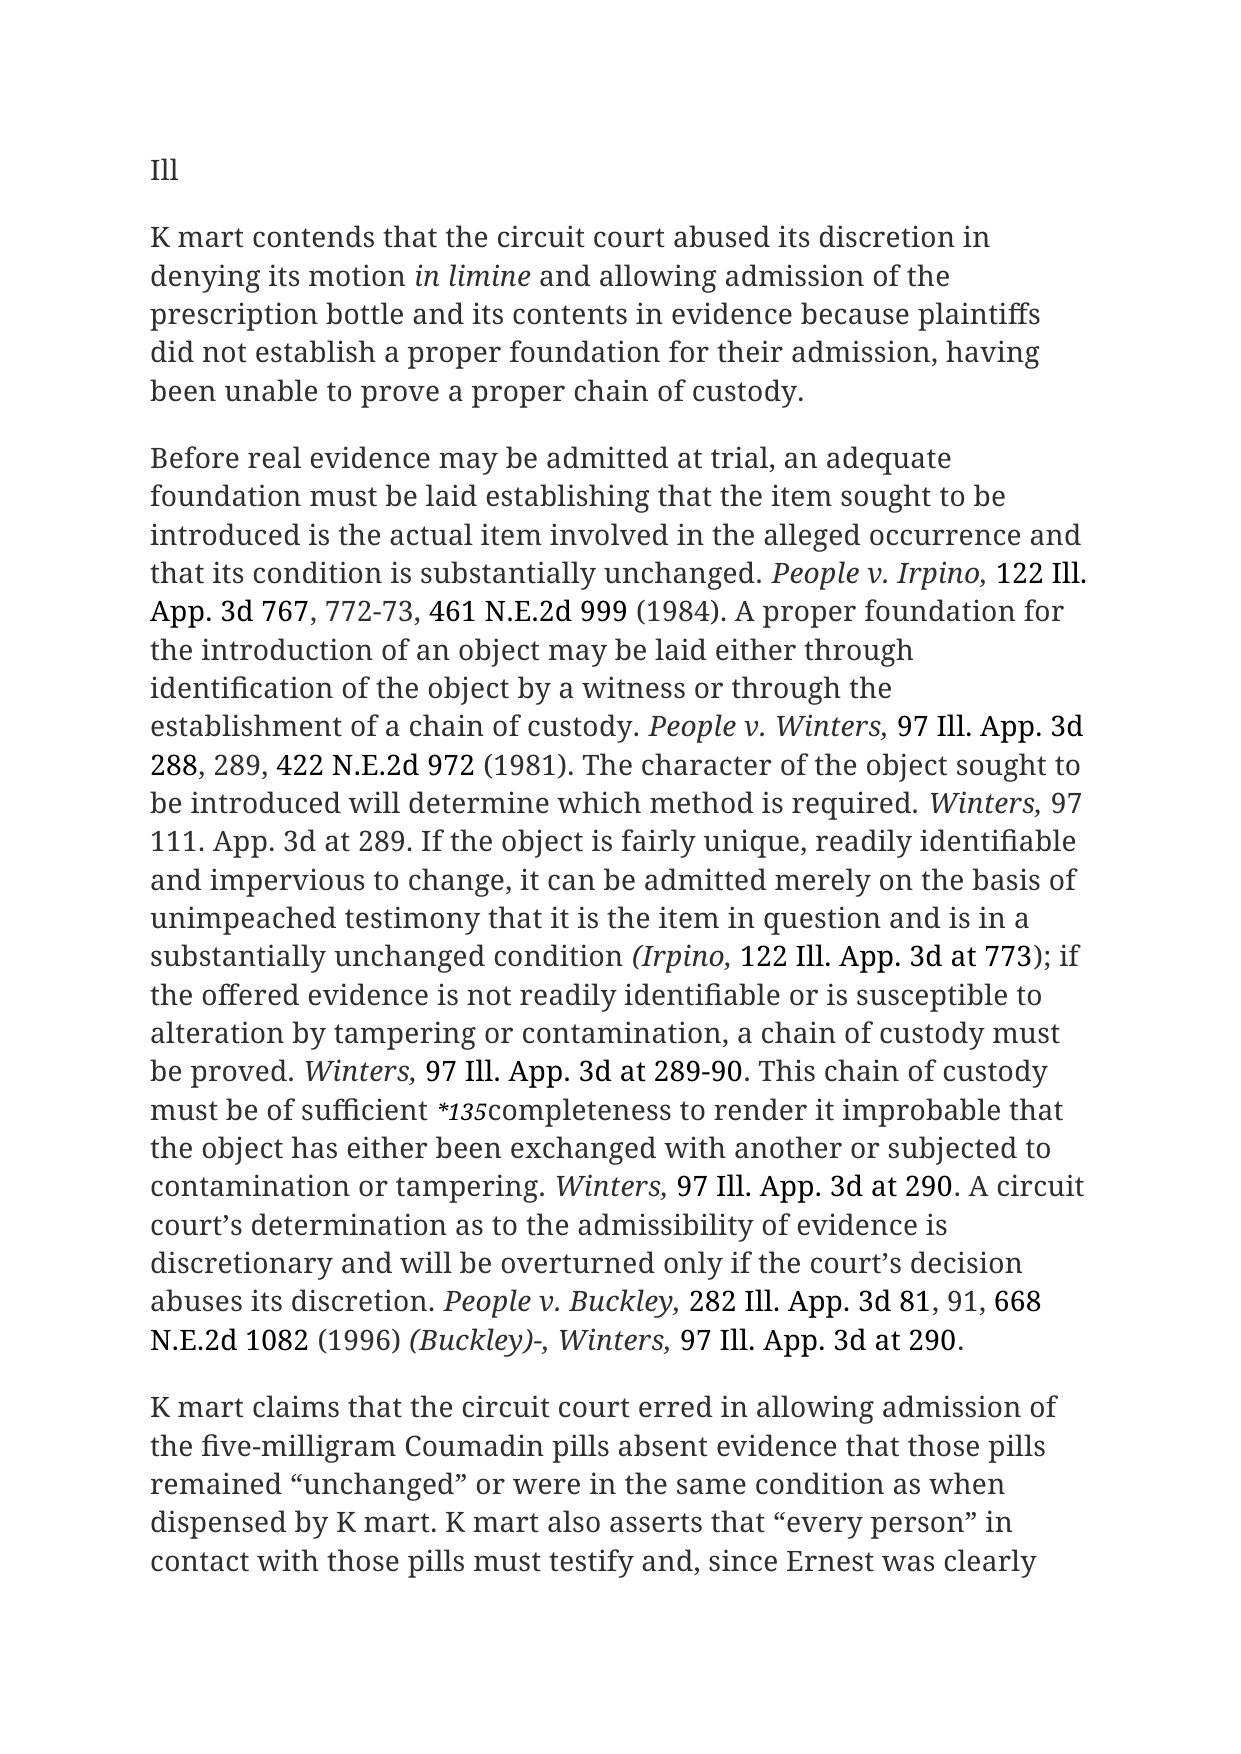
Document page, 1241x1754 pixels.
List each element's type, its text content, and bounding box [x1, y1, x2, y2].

text Before real evidence may be admitted at trial, an adequate foundation must be laid establishing that the item sought to be introduced is the actual item involved in the alleged occurrence and that its condition is substantially unchanged. People v. Irpino, 122 Ill. App. 3d 767, 772-73, 461 N.E.2d 999 (1984). A proper foundation for the introduction of an object may be laid either through identification of the object by a witness or through the establishment of a chain of custody. People v. Winters, 97 Ill. App. 3d 288, 289, 422 N.E.2d 972 (1981). The character of the object sought to be introduced will determine which method is required. Winters, 97 111. App. 3d at 289. If the object is fairly unique, readily identifiable and impervious to change, it can be admitted merely on the basis of unimpeached testimony that it is the item in question and is in a substantially unchanged condition (Irpino, 122 Ill. App. 3d at 773); if the offered evidence is not readily identifiable or is susceptible to alteration by tampering or contamination, a chain of custody must be proved. Winters, 97 Ill. App. 3d at 289-90. This chain of custody must be of sufficient *135completeness to render it improbable that the object has either been exchanged with another or subjected to contamination or tampering. Winters, 97 Ill. App. 3d at 290. A circuit court’s determination as to the admissibility of evidence is discretionary and will be overturned only if the court’s decision abuses its discretion. People v. Buckley, 282 Ill. App. 3d 81, 91, 668 N.E.2d 1082 (1996) (Buckley)-, Winters, 97 Ill. App. 3d at 290. [150, 438, 1090, 1358]
text Ill [150, 150, 1090, 188]
text K mart contends that the circuit court abused its discretion in denying its motion in limine and allowing admission of the prescription bottle and its contents in evidence because plaintiffs did not establish a proper foundation for their admission, having been unable to prove a proper chain of custody. [150, 217, 1090, 409]
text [150, 1387, 1090, 1579]
